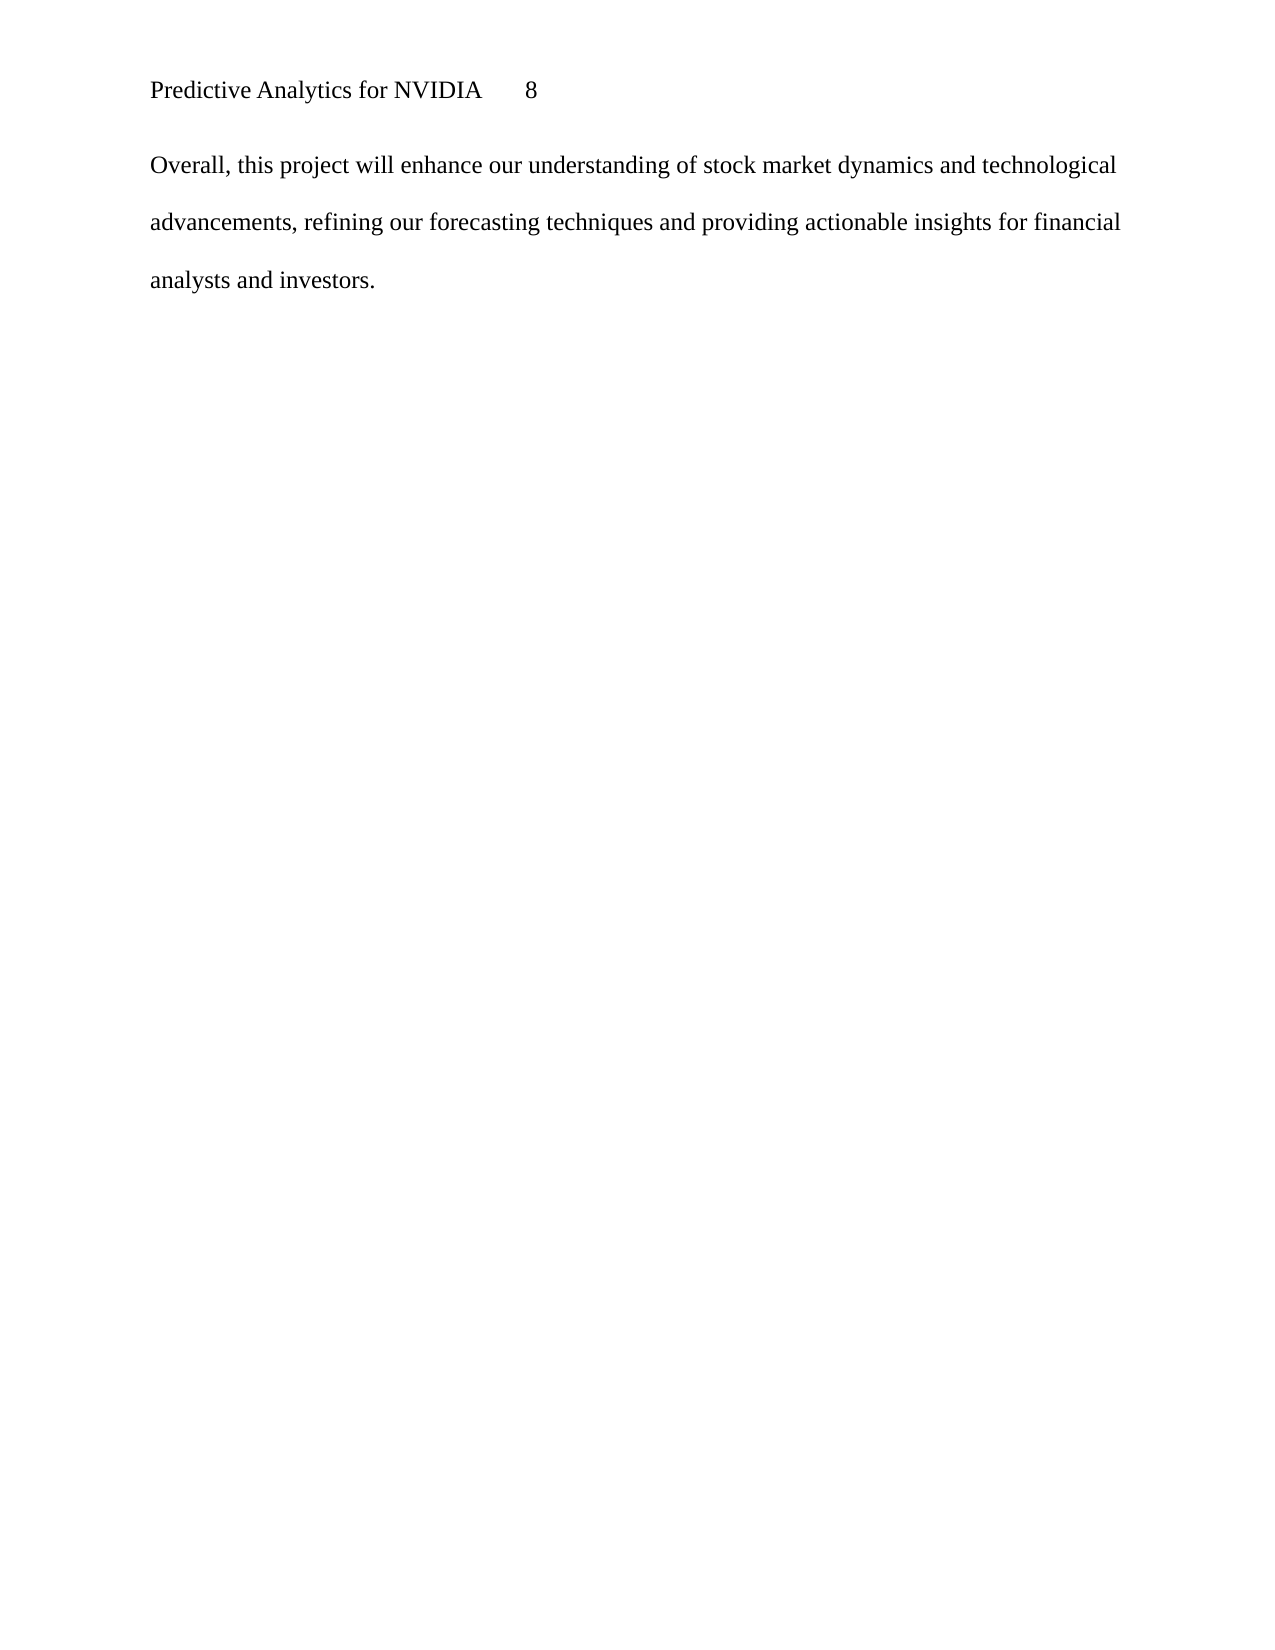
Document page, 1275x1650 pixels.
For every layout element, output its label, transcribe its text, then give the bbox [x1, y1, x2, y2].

text Overall, this project will enhance our understanding of stock market dynamics and technological advancements, refining our forecasting techniques and providing actionable insights for financial analysts and investors. [150, 150, 1125, 294]
